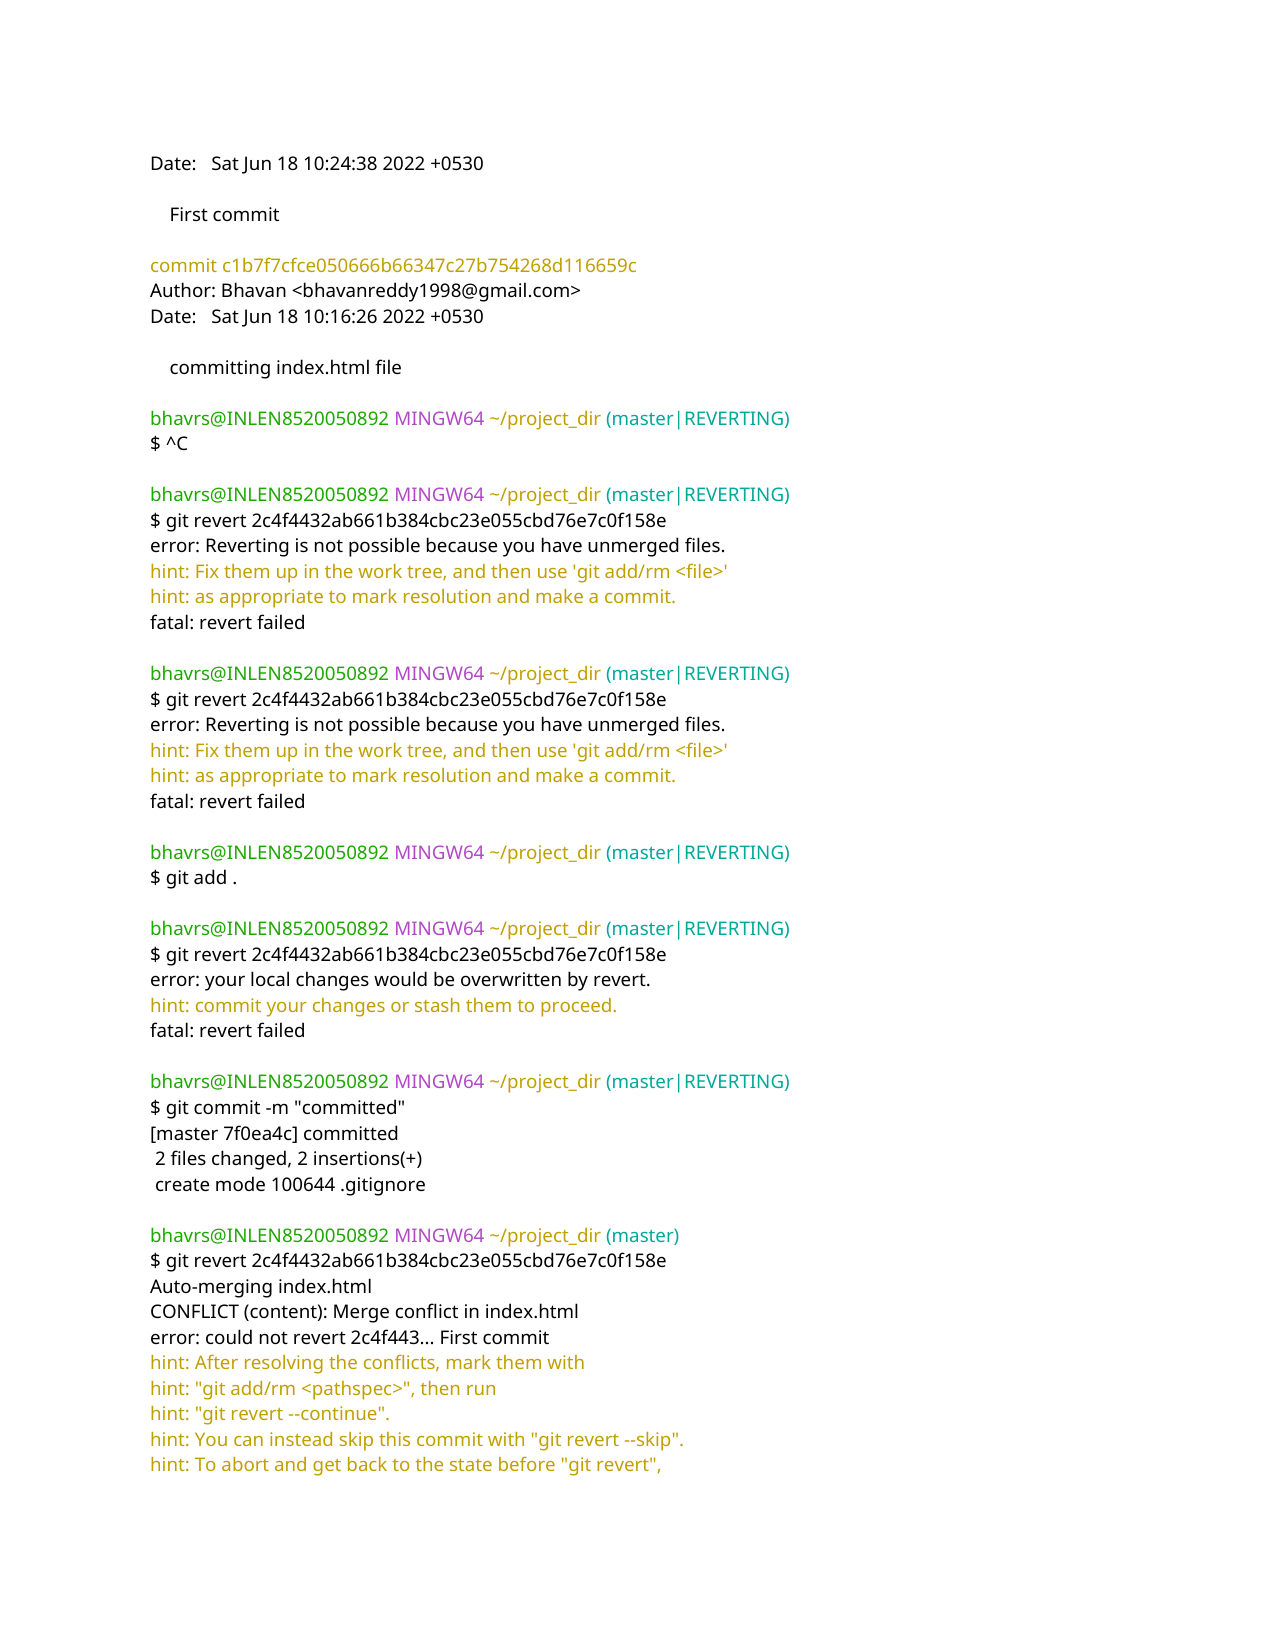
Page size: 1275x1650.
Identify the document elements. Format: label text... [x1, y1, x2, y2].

text bhavrs@INLEN8520050892 MINGW64 ~/project_dir (master|REVERTING) [150, 482, 1125, 507]
text hint: Fix them up in the work tree, and then use 'git add/rm <file>' [150, 558, 1125, 584]
text hint: "git add/rm <pathspec>", then run [150, 1375, 1125, 1401]
text committing index.html file [150, 354, 1125, 380]
text error: Reverting is not possible because you have unmerged files. [150, 711, 1125, 737]
text $ git revert 2c4f4432ab661b384cbc23e055cbd76e7c0f158e [150, 941, 1125, 967]
text bhavrs@INLEN8520050892 MINGW64 ~/project_dir (master|REVERTING) [150, 405, 1125, 431]
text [150, 278, 1125, 303]
text $ git revert 2c4f4432ab661b384cbc23e055cbd76e7c0f158e [150, 1247, 1125, 1273]
text [master 7f0ea4c] committed [150, 1120, 1125, 1145]
text First commit [150, 201, 1125, 227]
text fatal: revert failed [150, 609, 1125, 635]
text fatal: revert failed [150, 788, 1125, 813]
text hint: as appropriate to mark resolution and make a commit. [150, 584, 1125, 609]
text fatal: revert failed [150, 1018, 1125, 1043]
text Date: Sat Jun 18 10:16:26 2022 +0530 [150, 303, 1125, 329]
text hint: "git revert --continue". [150, 1401, 1125, 1426]
text $ ^C [150, 431, 1125, 456]
text bhavrs@INLEN8520050892 MINGW64 ~/project_dir (master|REVERTING) [150, 839, 1125, 864]
text Date: Sat Jun 18 10:24:38 2022 +0530 [150, 150, 1125, 176]
text hint: Fix them up in the work tree, and then use 'git add/rm <file>' [150, 737, 1125, 762]
text $ git add . [150, 864, 1125, 890]
text commit c1b7f7cfce050666b66347c27b754268d116659c [150, 252, 1125, 278]
text create mode 100644 .gitignore [150, 1171, 1125, 1196]
text $ git revert 2c4f4432ab661b384cbc23e055cbd76e7c0f158e [150, 686, 1125, 711]
text hint: To abort and get back to the state before "git revert", [150, 1452, 1125, 1477]
text CONFLICT (content): Merge conflict in index.html [150, 1298, 1125, 1324]
text Auto-merging index.html [150, 1273, 1125, 1298]
text error: Reverting is not possible because you have unmerged files. [150, 533, 1125, 558]
text bhavrs@INLEN8520050892 MINGW64 ~/project_dir (master) [150, 1222, 1125, 1247]
text hint: as appropriate to mark resolution and make a commit. [150, 762, 1125, 788]
text 2 files changed, 2 insertions(+) [150, 1145, 1125, 1171]
text hint: commit your changes or stash them to proceed. [150, 992, 1125, 1018]
text bhavrs@INLEN8520050892 MINGW64 ~/project_dir (master|REVERTING) [150, 1069, 1125, 1094]
text $ git commit -m "committed" [150, 1094, 1125, 1120]
text $ git revert 2c4f4432ab661b384cbc23e055cbd76e7c0f158e [150, 507, 1125, 533]
text error: your local changes would be overwritten by revert. [150, 967, 1125, 992]
text bhavrs@INLEN8520050892 MINGW64 ~/project_dir (master|REVERTING) [150, 916, 1125, 941]
text hint: After resolving the conflicts, mark them with [150, 1349, 1125, 1375]
text hint: You can instead skip this commit with "git revert --skip". [150, 1426, 1125, 1452]
text bhavrs@INLEN8520050892 MINGW64 ~/project_dir (master|REVERTING) [150, 660, 1125, 686]
text error: could not revert 2c4f443... First commit [150, 1324, 1125, 1349]
